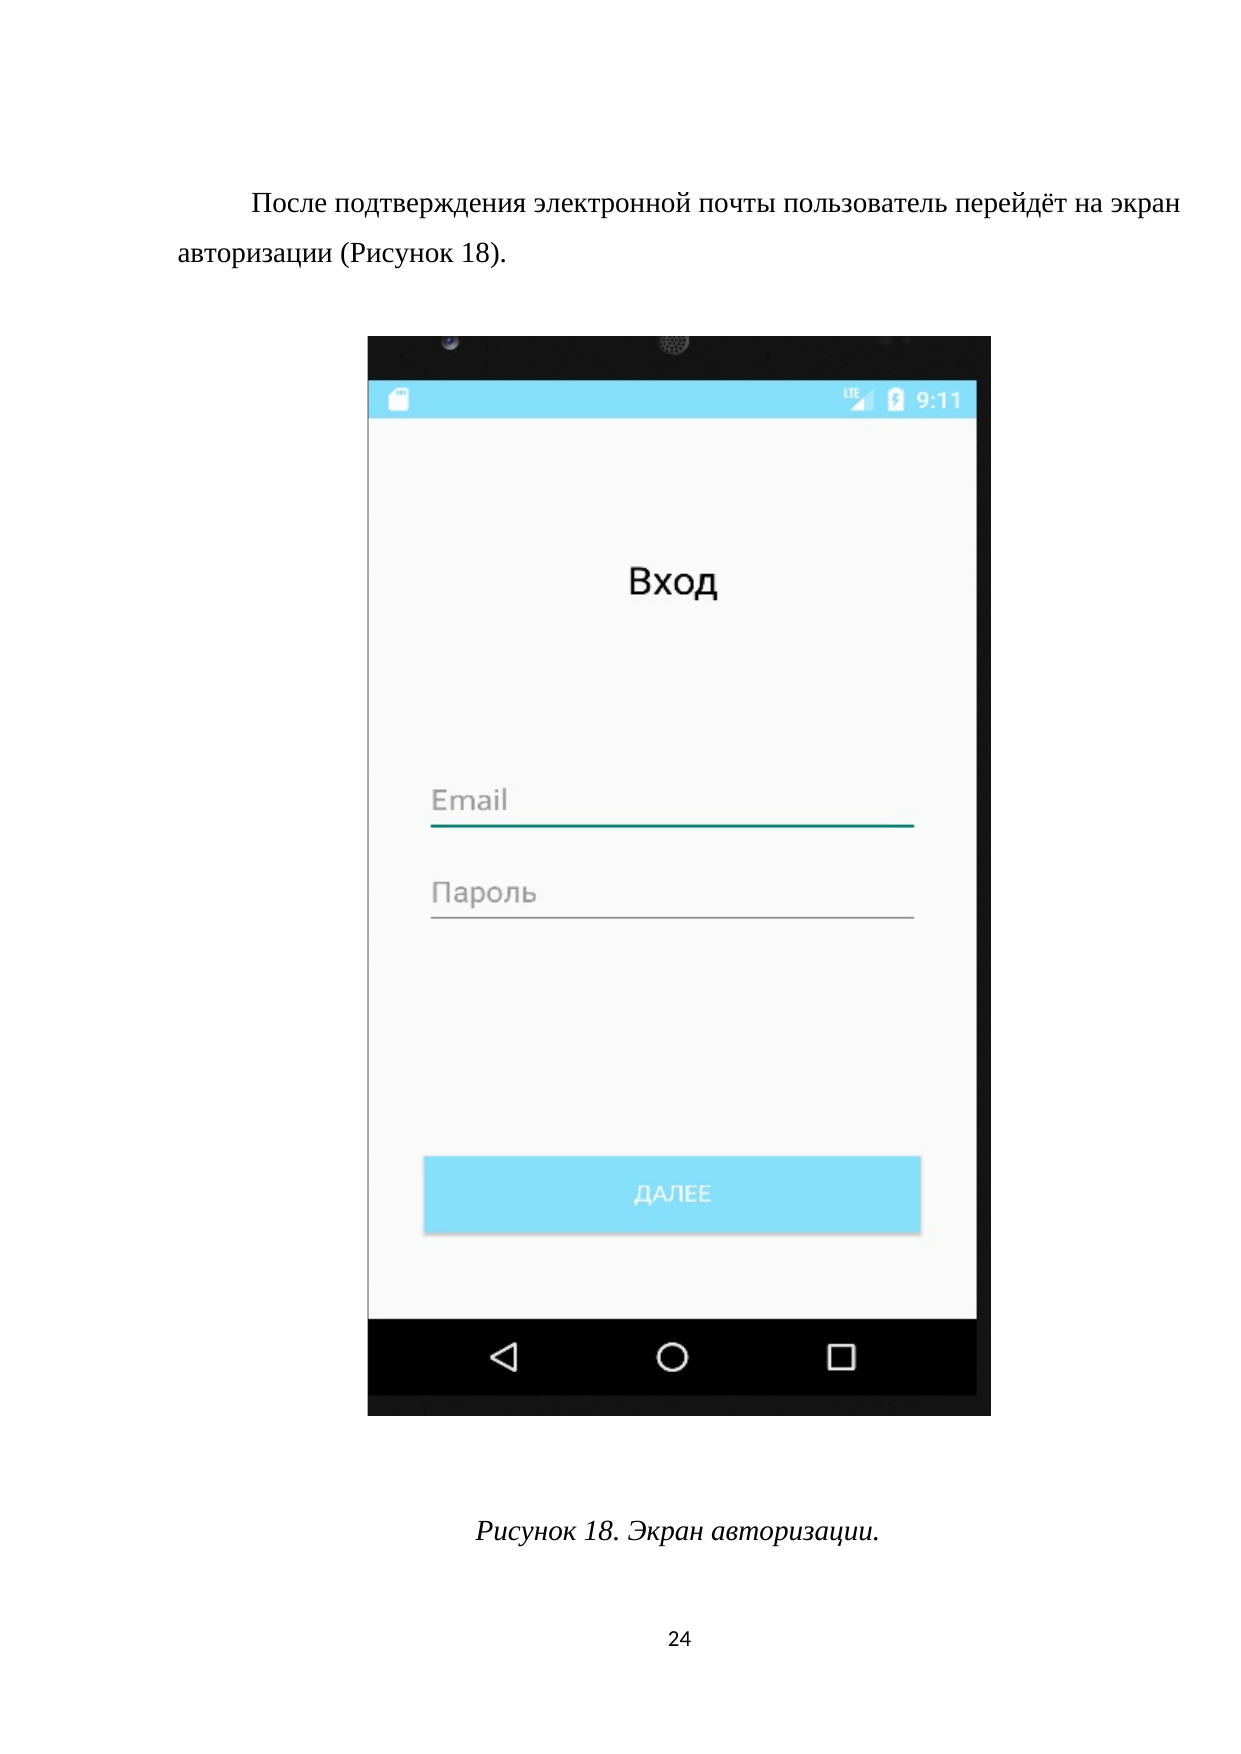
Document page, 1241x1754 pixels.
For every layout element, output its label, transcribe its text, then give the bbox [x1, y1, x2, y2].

text После подтверждения электронной почты пользователь перейдёт на экран авторизации (Рисунок 18). [177, 185, 1181, 269]
picture [367, 336, 991, 1416]
text Рисунок 18. Экран авторизации. [177, 1513, 1181, 1546]
